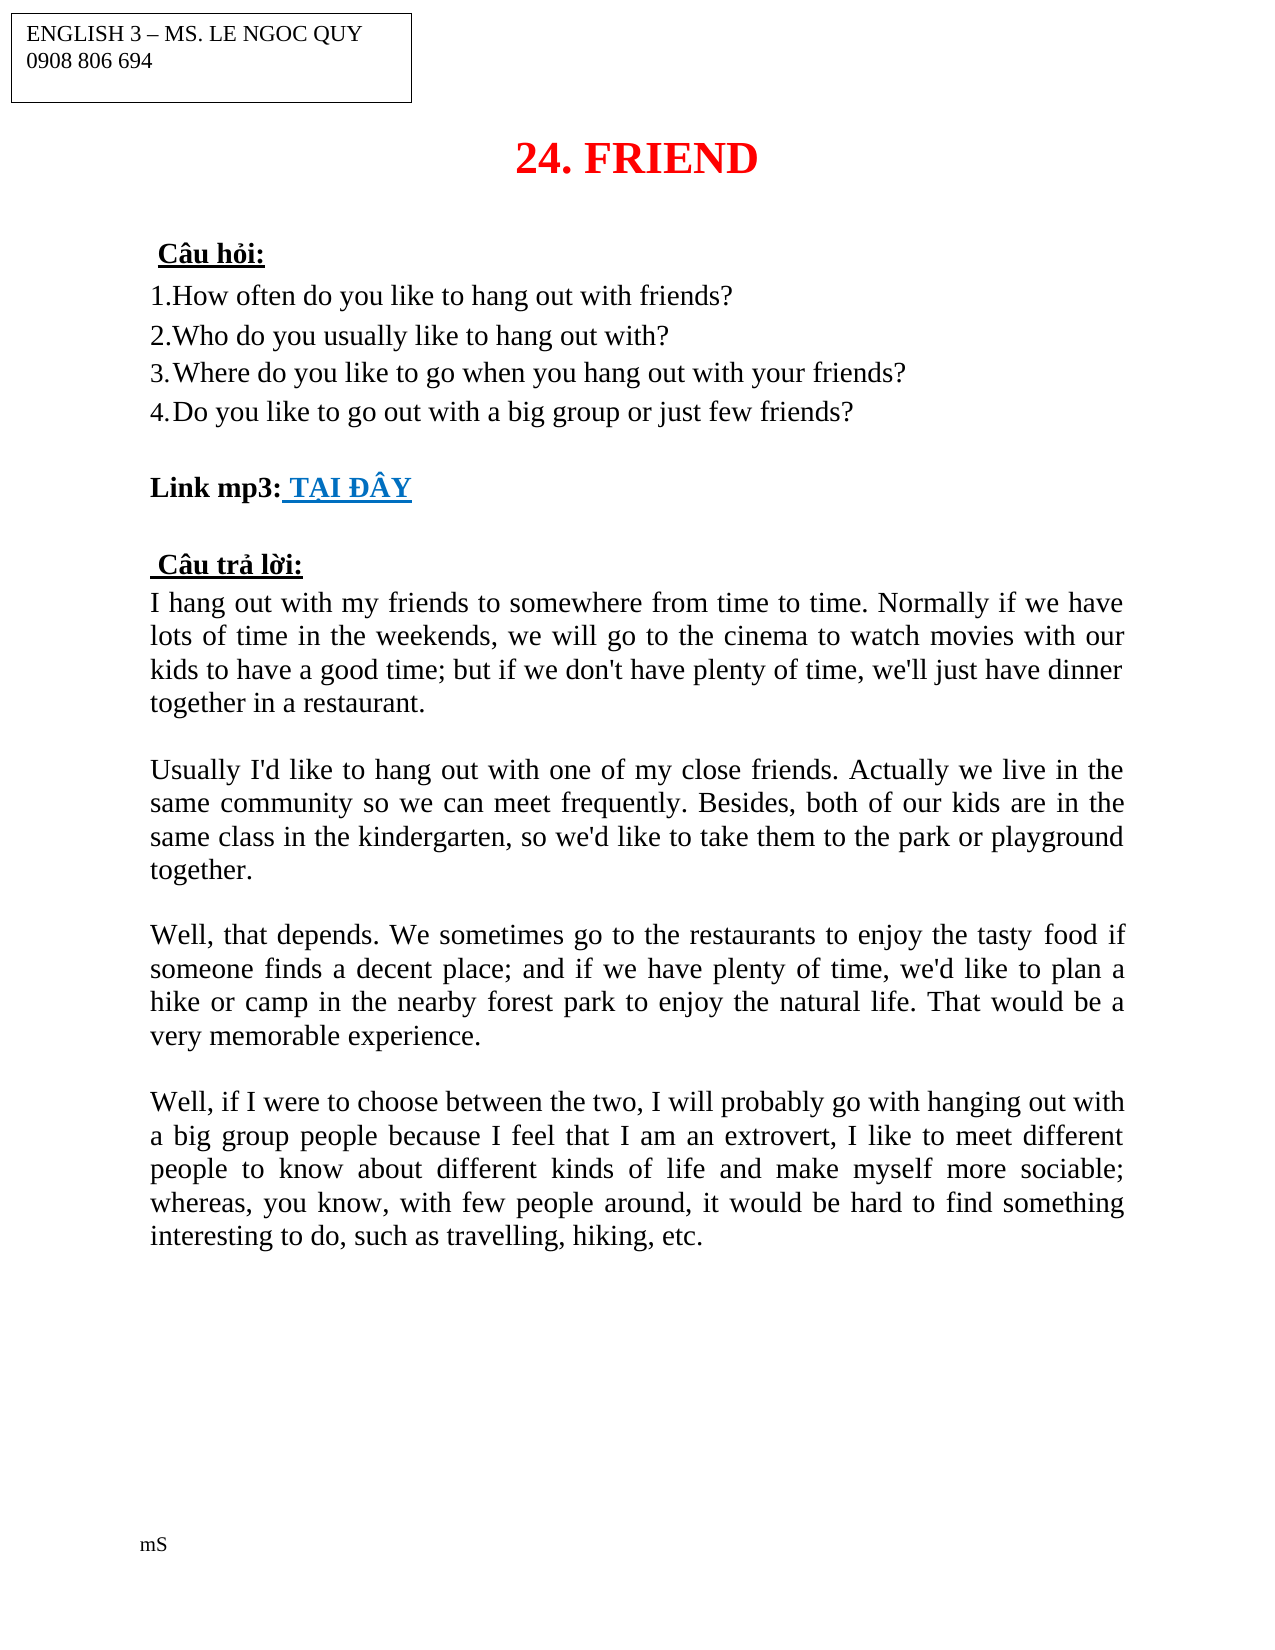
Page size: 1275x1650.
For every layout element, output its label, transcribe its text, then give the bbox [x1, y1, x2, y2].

text Usually I'd like to hang out with one of my close friends. Actually we live in the same community so we can meet frequently. Besides, both of our kids are in the same class in the kindergarten, so we'd like to take them to the park or playground together. [150, 752, 1126, 886]
text I hang out with my friends to somewhere from time to time. Normally if we have lots of time in the weekends, we will go to the cinema to watch movies with our kids to have a good time; but if we don't have plenty of time, we'll just have dinner together in a restaurant. [150, 585, 1125, 719]
text Câu trả lời: [150, 547, 1150, 581]
list Do you like to go out with a big group or just few friends? [150, 394, 1150, 427]
subtitle Câu hỏi: [150, 236, 1150, 269]
subtitle Link mp3: TẠI ĐÂY [150, 470, 1150, 504]
text Well, if I were to choose between the two, I will probably go with hanging out with a big group people because I feel that I am an extrovert, I like to meet different people to know about different kinds of life and make myself more sociable; whereas, you know, with few people around, it would be hard to find something interesting to do, such as travelling, hiking, etc. [150, 1084, 1126, 1252]
text Well, that depends. We sometimes go to the restaurants to enjoy the tasty food if someone finds a decent place; and if we have plenty of time, we'd like to plan a hike or camp in the nearby forest park to enjoy the natural life. That would be a very memorable experience. [150, 917, 1126, 1051]
text 1.How often do you like to hang out with friends? 2.Who do you usually like to hang out with? [150, 278, 786, 351]
subtitle 24. FRIEND [515, 131, 1150, 184]
list Where do you like to go when you hang out with your friends? [150, 357, 1150, 389]
